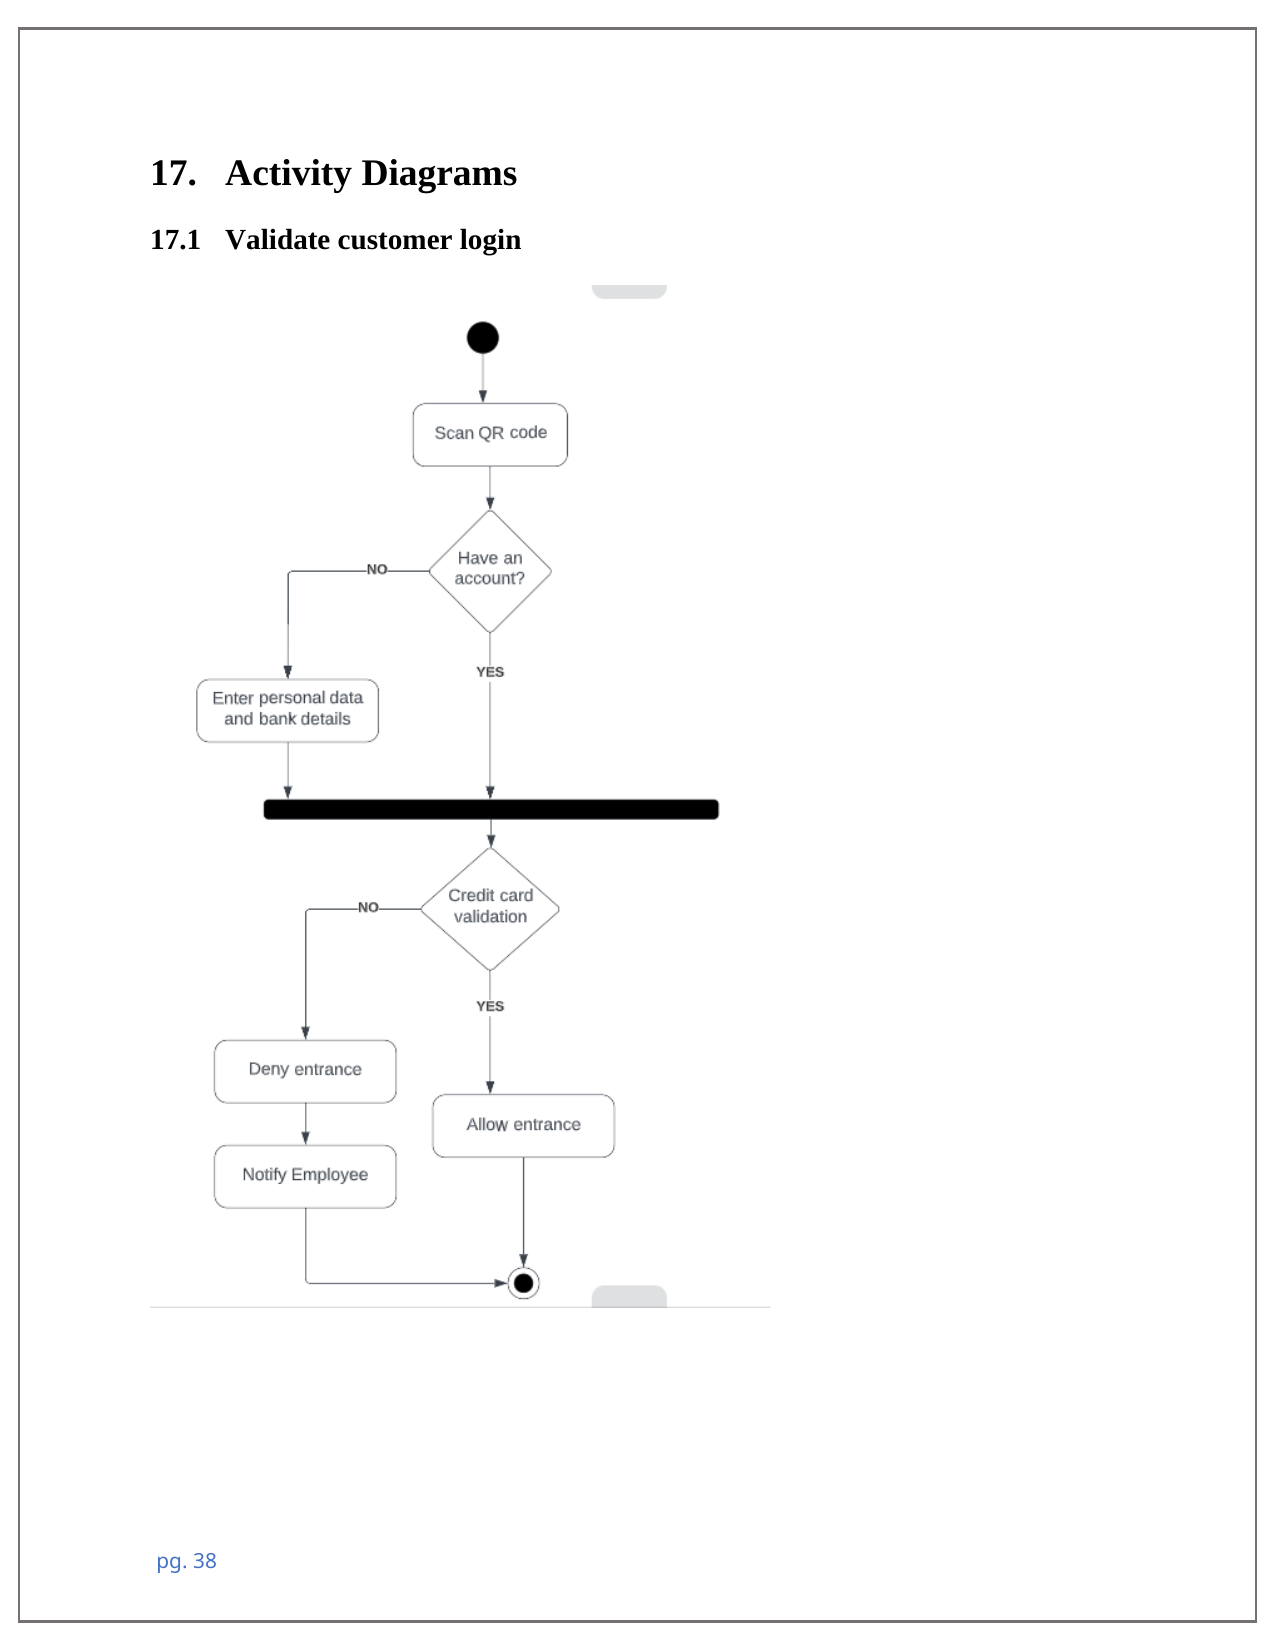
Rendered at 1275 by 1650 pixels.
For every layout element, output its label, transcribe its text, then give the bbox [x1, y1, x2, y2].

subtitle Activity Diagrams [150, 150, 1125, 193]
subtitle Validate customer login [150, 222, 1125, 256]
picture [150, 285, 771, 1308]
